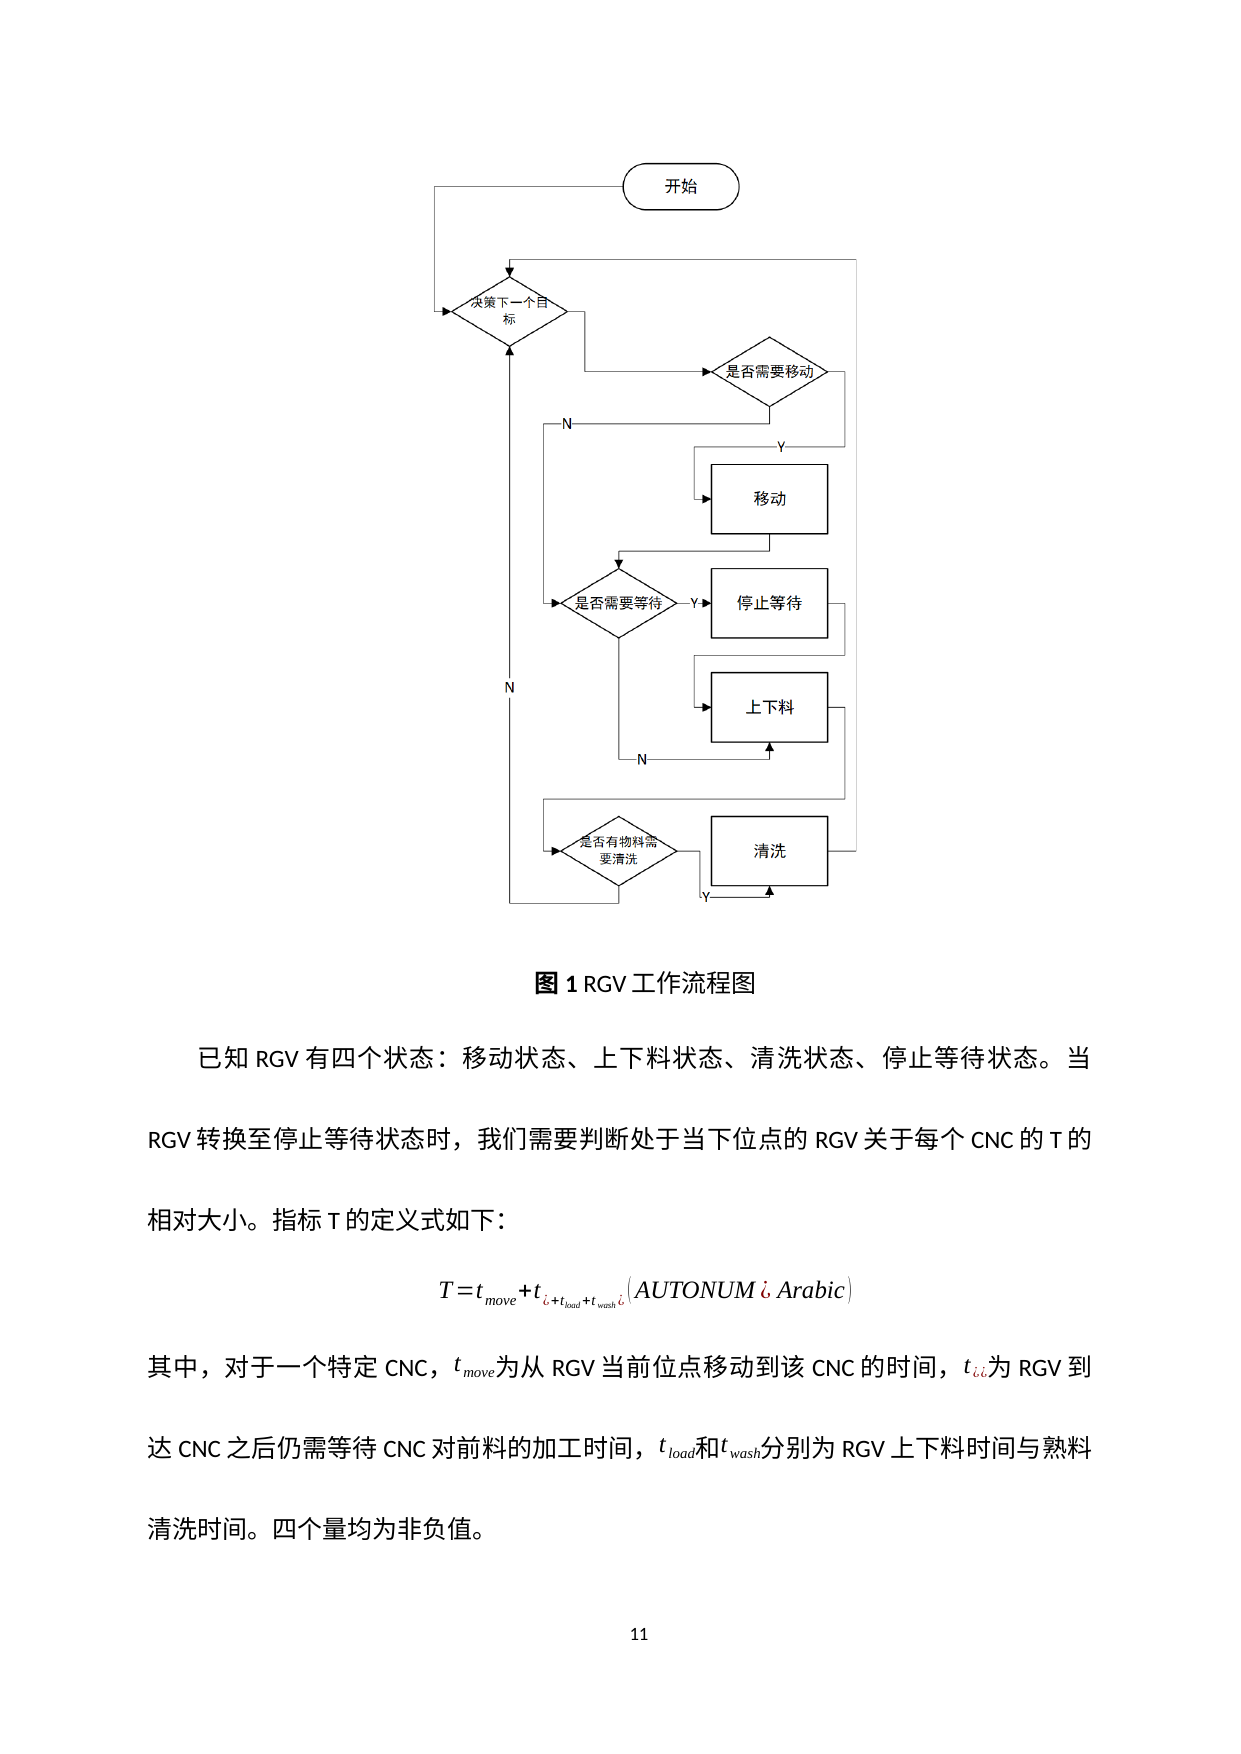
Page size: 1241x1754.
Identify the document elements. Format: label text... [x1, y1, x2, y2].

text 图 1 RGV工作流程图 [148, 949, 1092, 1014]
picture [433, 162, 857, 916]
text 已知RGV有四个状态：移动状态、上下料状态、清洗状态、停止等待状态。当RGV转换至停止等待状态时，我们需要判断处于当下位点的RGV关于每个CNC的T的相对大小。指标T的定义式如下： [148, 1024, 1092, 1251]
text 其中，对于一个特定CNC，为从RGV当前位点移动到该CNC的时间，为RGV到达CNC之后仍需等待CNC对前料的加工时间，和分别为RGV上下料时间与熟料清洗时间。四个量均为非负值。 [148, 1333, 1092, 1560]
